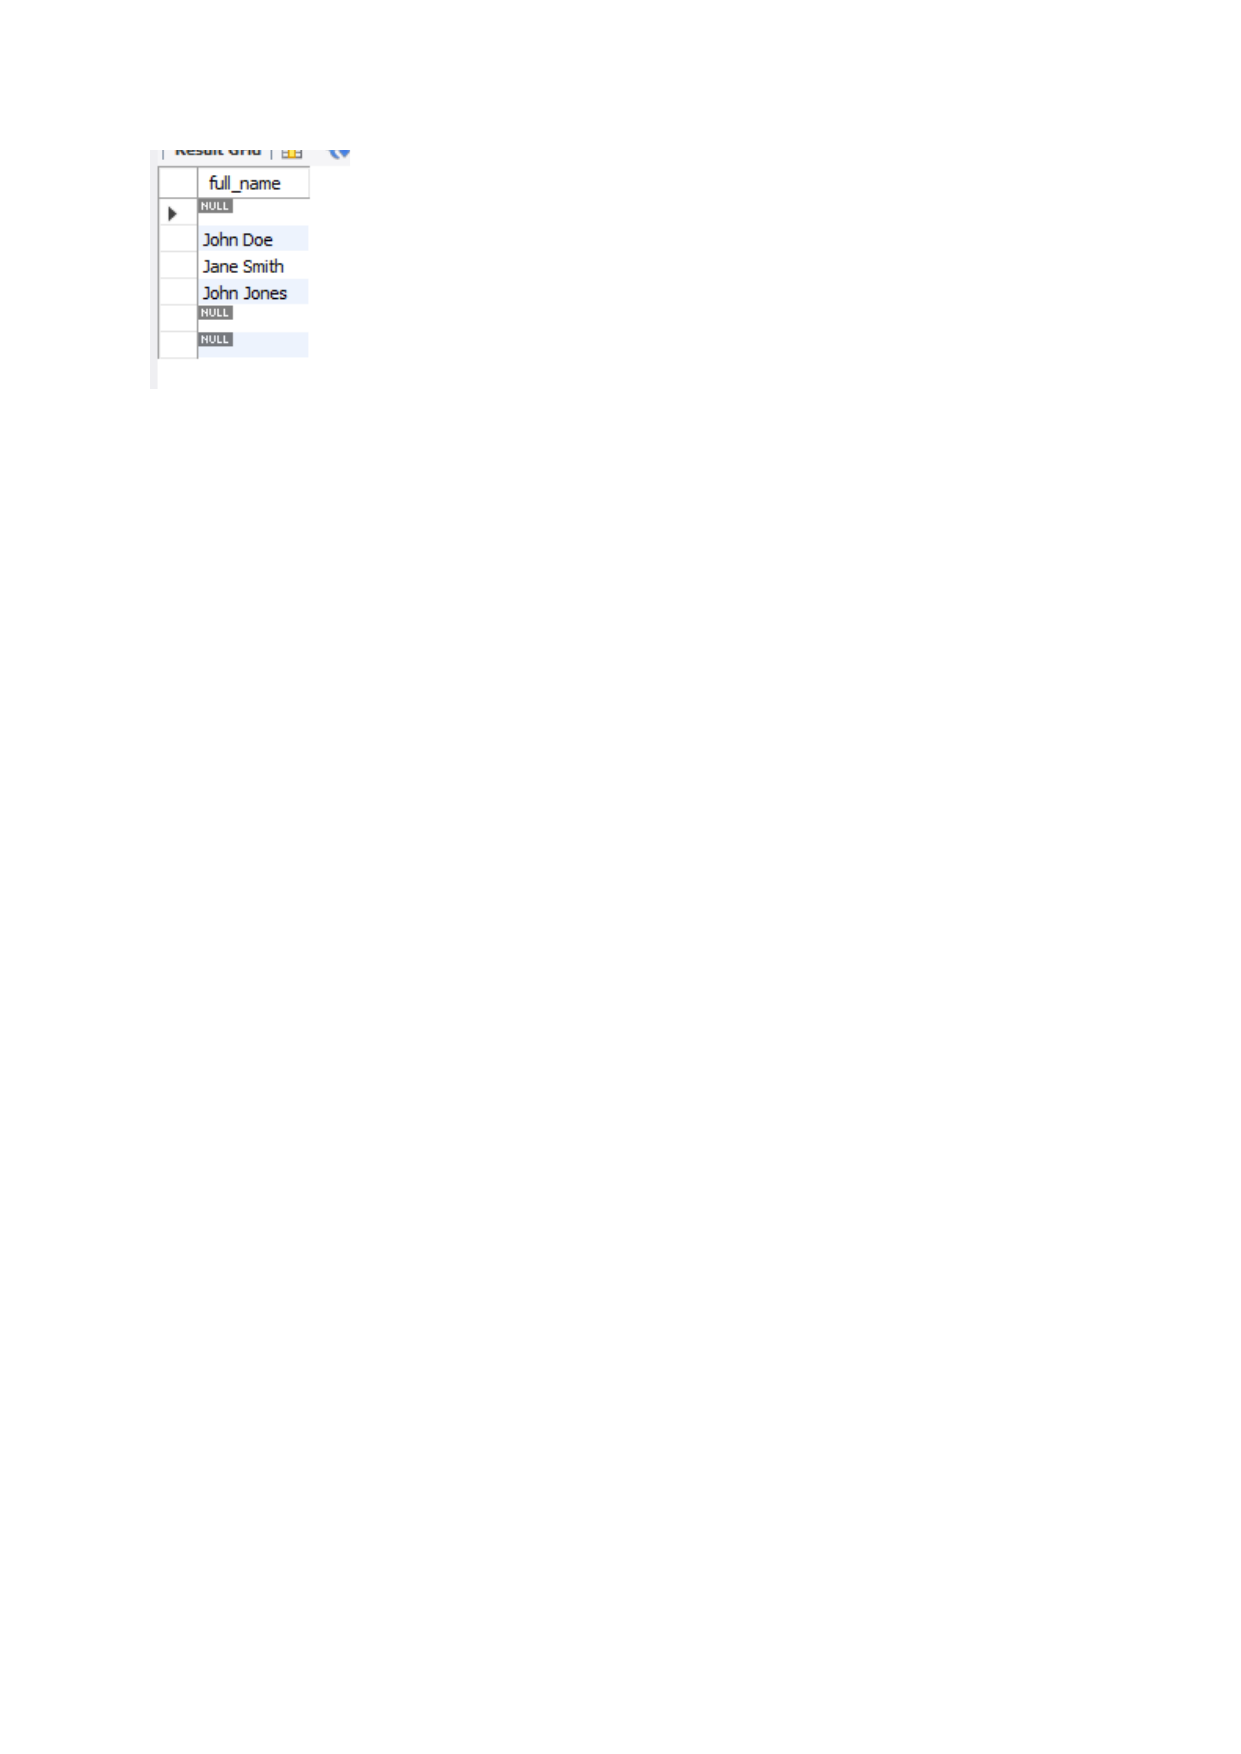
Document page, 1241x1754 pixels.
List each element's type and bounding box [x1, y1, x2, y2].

picture [150, 150, 350, 389]
